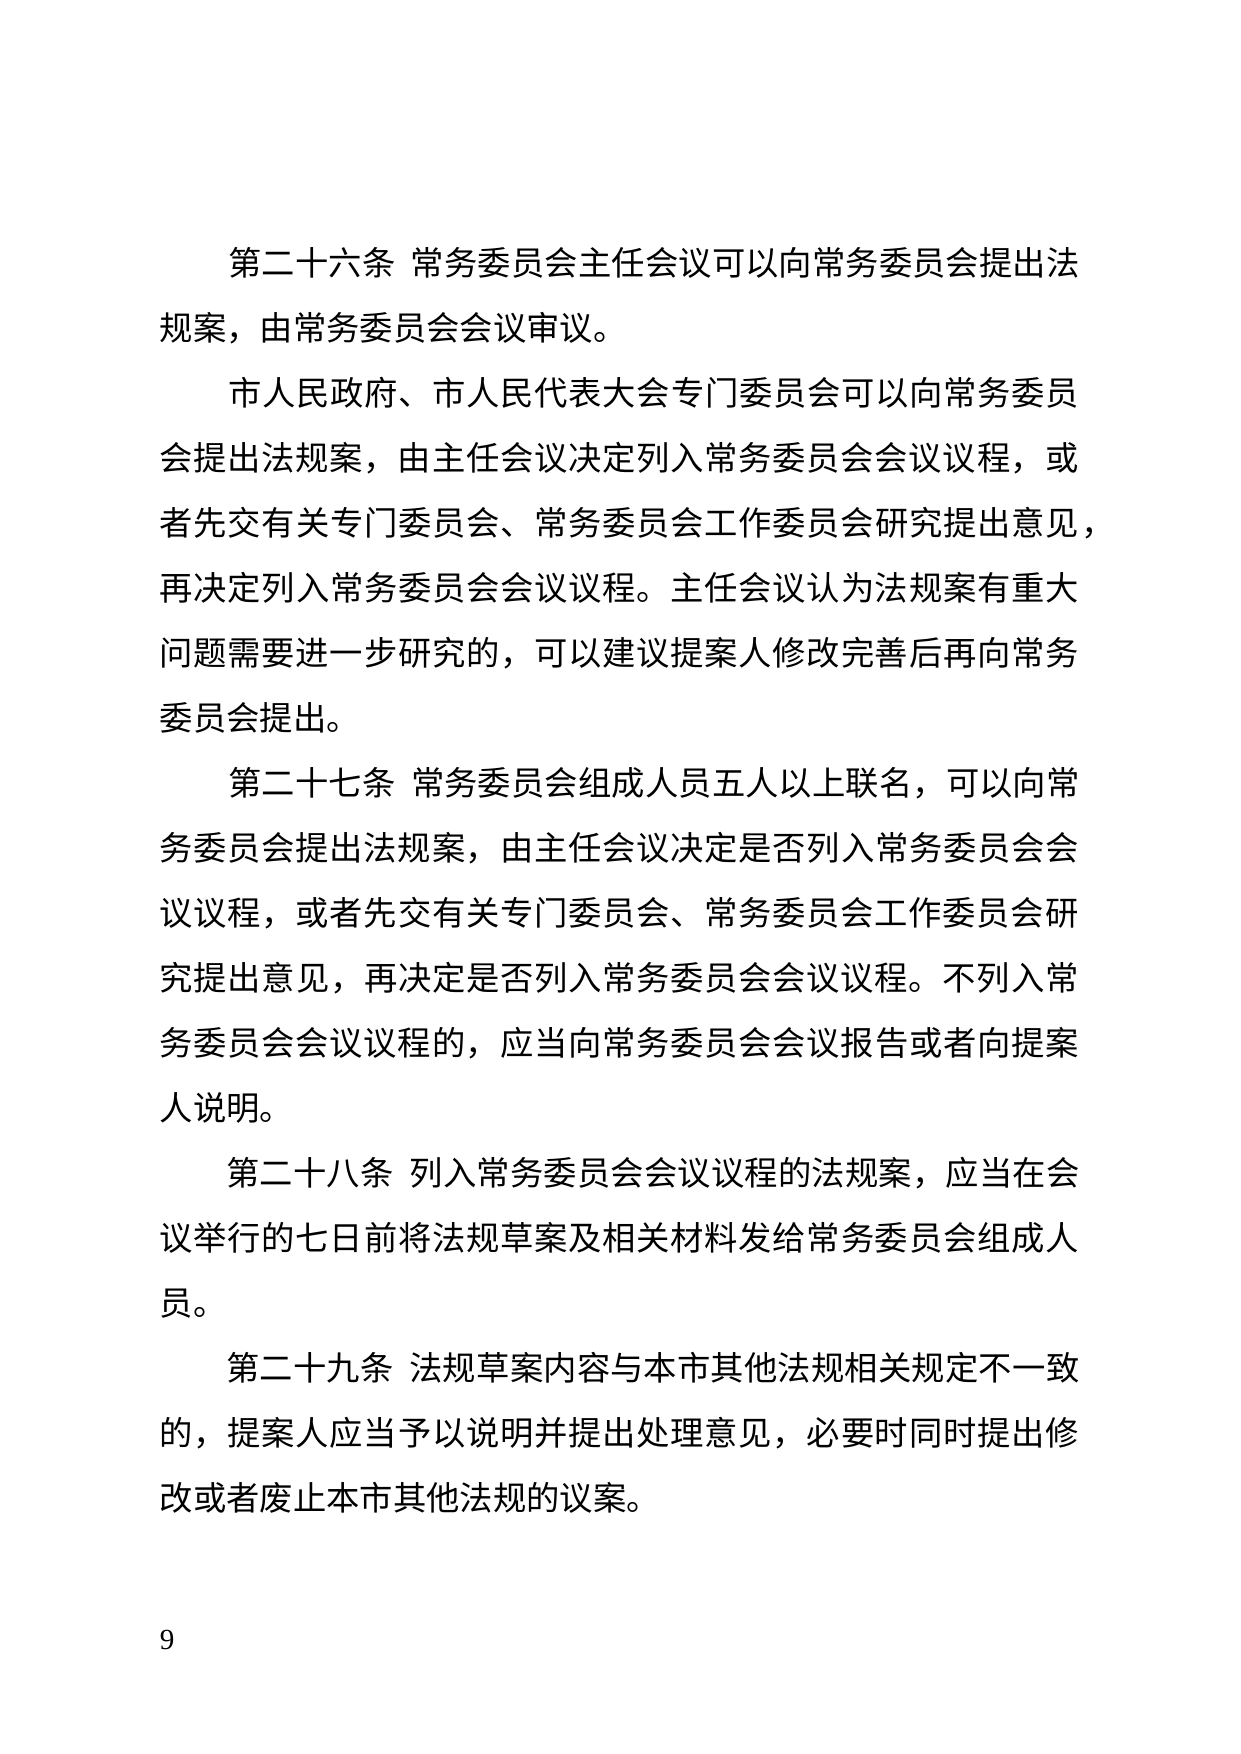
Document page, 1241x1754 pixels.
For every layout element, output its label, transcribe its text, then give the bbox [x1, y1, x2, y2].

text 第二十八条 列入常务委员会会议议程的法规案，应当在会议举行的七日前将法规草案及相关材料发给常务委员会组成人员。 [159, 1138, 1081, 1333]
text 市人民政府、市人民代表大会专门委员会可以向常务委员会提出法规案，由主任会议决定列入常务委员会会议议程，或者先交有关专门委员会、常务委员会工作委员会研究提出意见，再决定列入常务委员会会议议程。主任会议认为法规案有重大问题需要进一步研究的，可以建议提案人修改完善后再向常务委员会提出。 [159, 358, 1081, 748]
text 第二十六条 常务委员会主任会议可以向常务委员会提出法规案，由常务委员会会议审议。 [159, 228, 1081, 358]
text 第二十七条 常务委员会组成人员五人以上联名，可以向常务委员会提出法规案，由主任会议决定是否列入常务委员会会议议程，或者先交有关专门委员会、常务委员会工作委员会研究提出意见，再决定是否列入常务委员会会议议程。不列入常务委员会会议议程的，应当向常务委员会会议报告或者向提案人说明。 [159, 748, 1081, 1138]
text 第二十九条 法规草案内容与本市其他法规相关规定不一致的，提案人应当予以说明并提出处理意见，必要时同时提出修改或者废止本市其他法规的议案。 [159, 1333, 1081, 1528]
